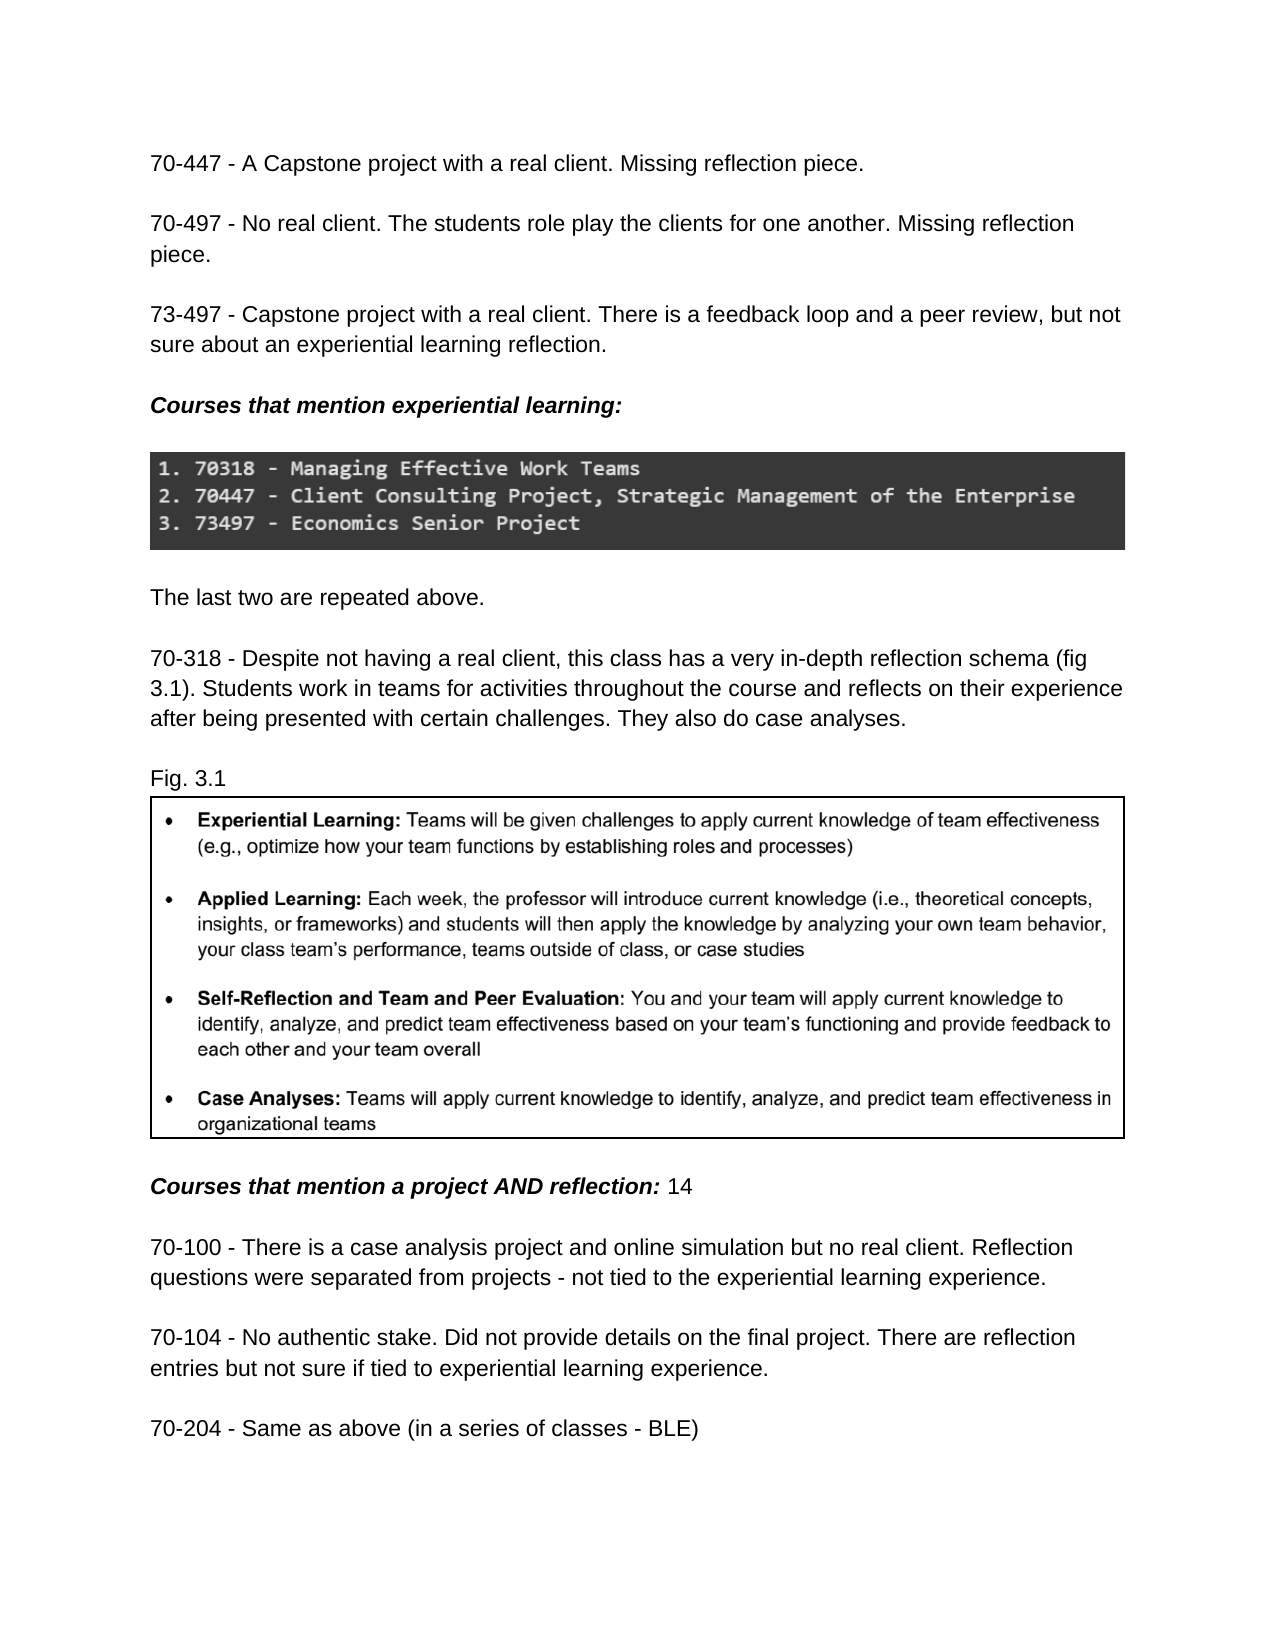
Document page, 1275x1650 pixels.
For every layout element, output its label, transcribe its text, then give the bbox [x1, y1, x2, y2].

text 70-204 - Same as above (in a series of classes - BLE) [150, 1415, 1125, 1441]
picture [152, 798, 1123, 1137]
text 70-447 - A Capstone project with a real client. Missing reflection piece. [150, 150, 1125, 176]
text 70-497 - No real client. The students role play the clients for one another. Missing reflection piece. [150, 210, 1125, 267]
text 70-318 - Despite not having a real client, this class has a very in-depth reflection schema (fig 3.1). Students work in teams for activities throughout the course and reflects on their experience after being presented with certain challenges. They also do case analyses. [150, 644, 1125, 731]
text 70-104 - No authentic stake. Did not provide details on the final project. There are reflection entries but not sure if tied to experiential learning experience. [150, 1324, 1125, 1381]
text 73-497 - Capstone project with a real client. There is a feedback loop and a peer review, but not sure about an experiential learning reflection. [150, 301, 1125, 358]
text Fig. 3.1 [150, 765, 1125, 792]
text 70-100 - There is a case analysis project and online simulation but no real client. Reflection questions were separated from projects - not tied to the experiential learning experience. [150, 1234, 1125, 1290]
text Courses that mention experiential learning: [150, 392, 1125, 418]
picture [150, 452, 1125, 550]
text The last two are repeated above. [150, 584, 1125, 610]
text Courses that mention a project AND reflection: 14 [150, 1173, 1125, 1200]
